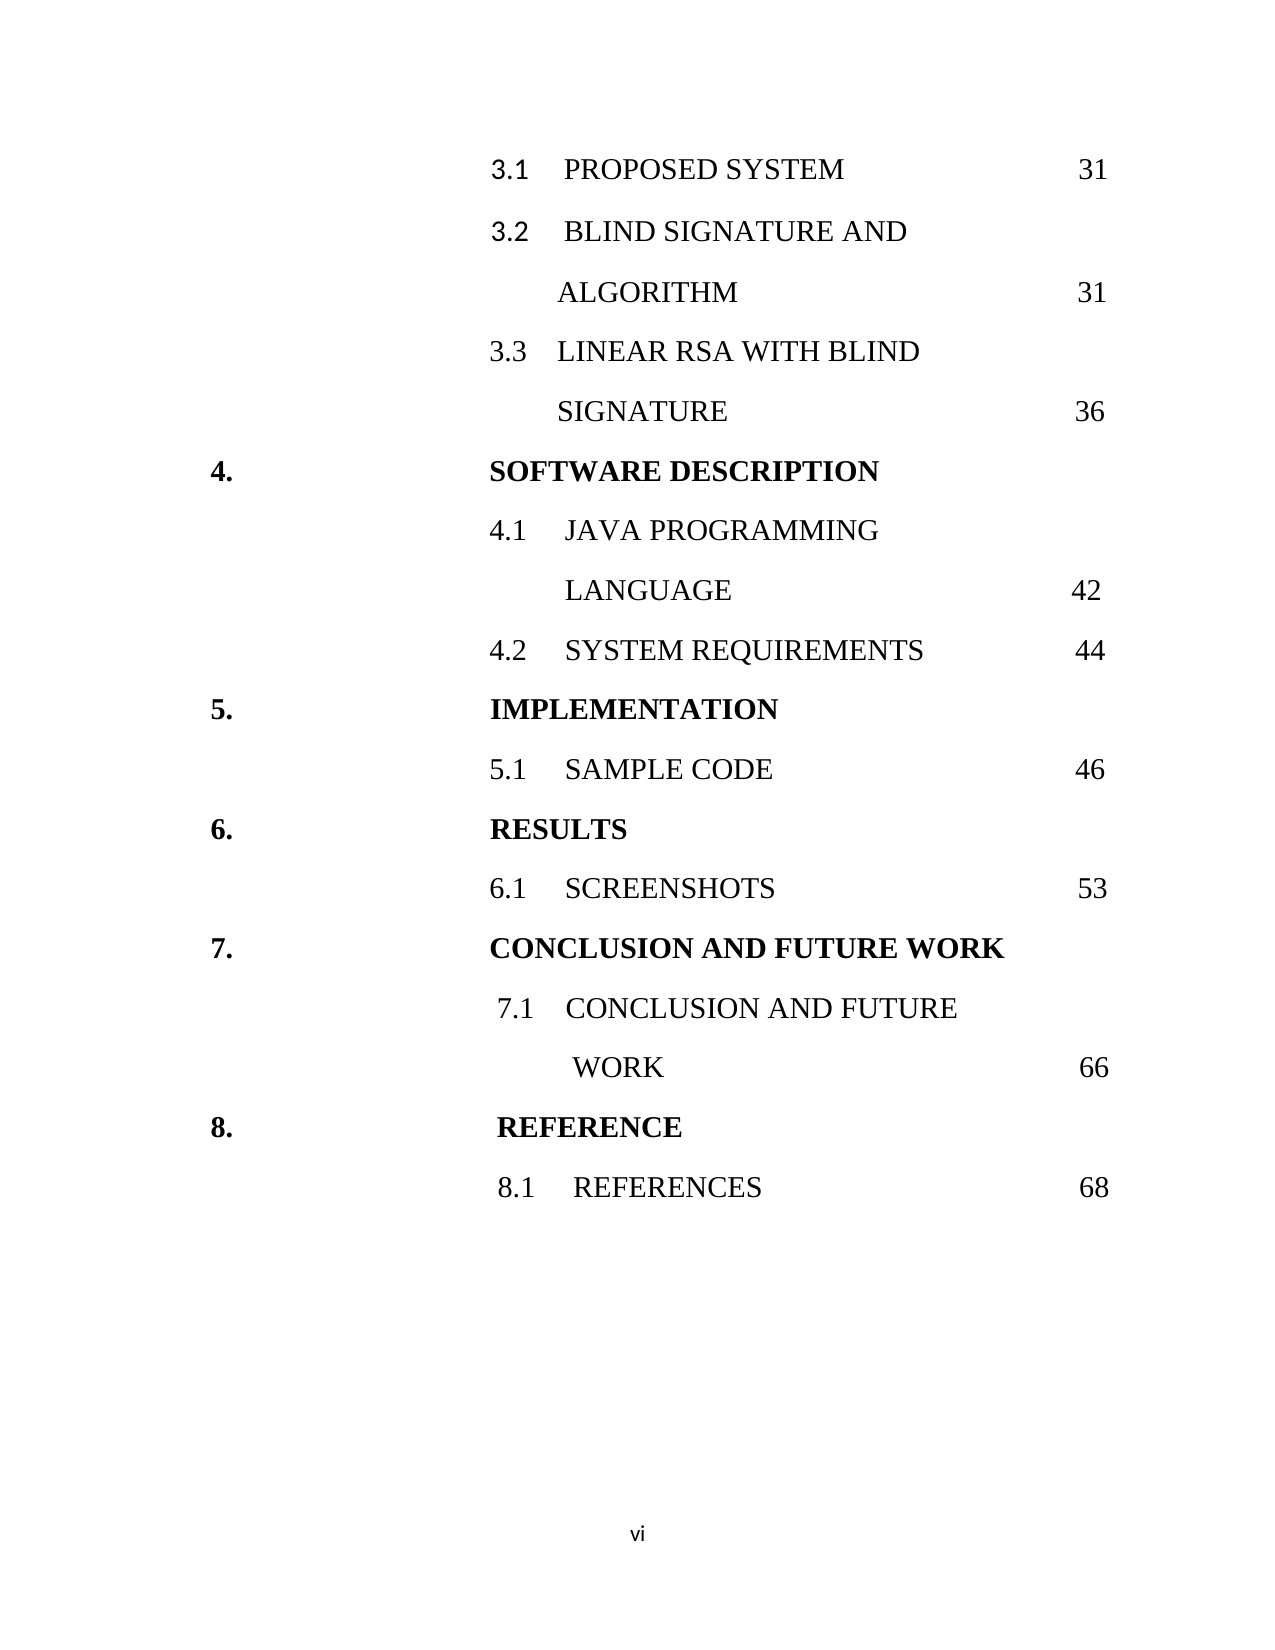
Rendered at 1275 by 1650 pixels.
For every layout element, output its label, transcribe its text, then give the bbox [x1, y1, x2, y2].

text 3.1 PROPOSED SYSTEM 31 [150, 150, 1125, 187]
text LANGUAGE 42 [150, 572, 1125, 607]
text 7. CONCLUSION AND FUTURE WORK [150, 930, 1125, 965]
text 8. REFERENCE [150, 1109, 1125, 1144]
text 7.1 CONCLUSION AND FUTURE [150, 990, 1125, 1025]
text ALGORITHM 31 [150, 274, 1125, 308]
text 5. IMPLEMENTATION [150, 692, 1125, 726]
text 6.1 SCREENSHOTS 53 [150, 871, 1125, 905]
text 5.1 SAMPLE CODE 46 [150, 751, 1125, 786]
text 3.2 BLIND SIGNATURE AND [150, 212, 1125, 249]
text SIGNATURE 36 [150, 393, 1125, 428]
text 4.1 JAVA PROGRAMMING [150, 512, 1125, 547]
text 3.3 LINEAR RSA WITH BLIND [150, 333, 1125, 368]
text 6. RESULTS [150, 811, 1125, 846]
text 8.1 REFERENCES 68 [150, 1169, 1125, 1204]
text WORK 66 [150, 1050, 1125, 1084]
text 4. SOFTWARE DESCRIPTION [150, 453, 1125, 487]
text 4.2 SYSTEM REQUIREMENTS 44 [150, 632, 1125, 667]
